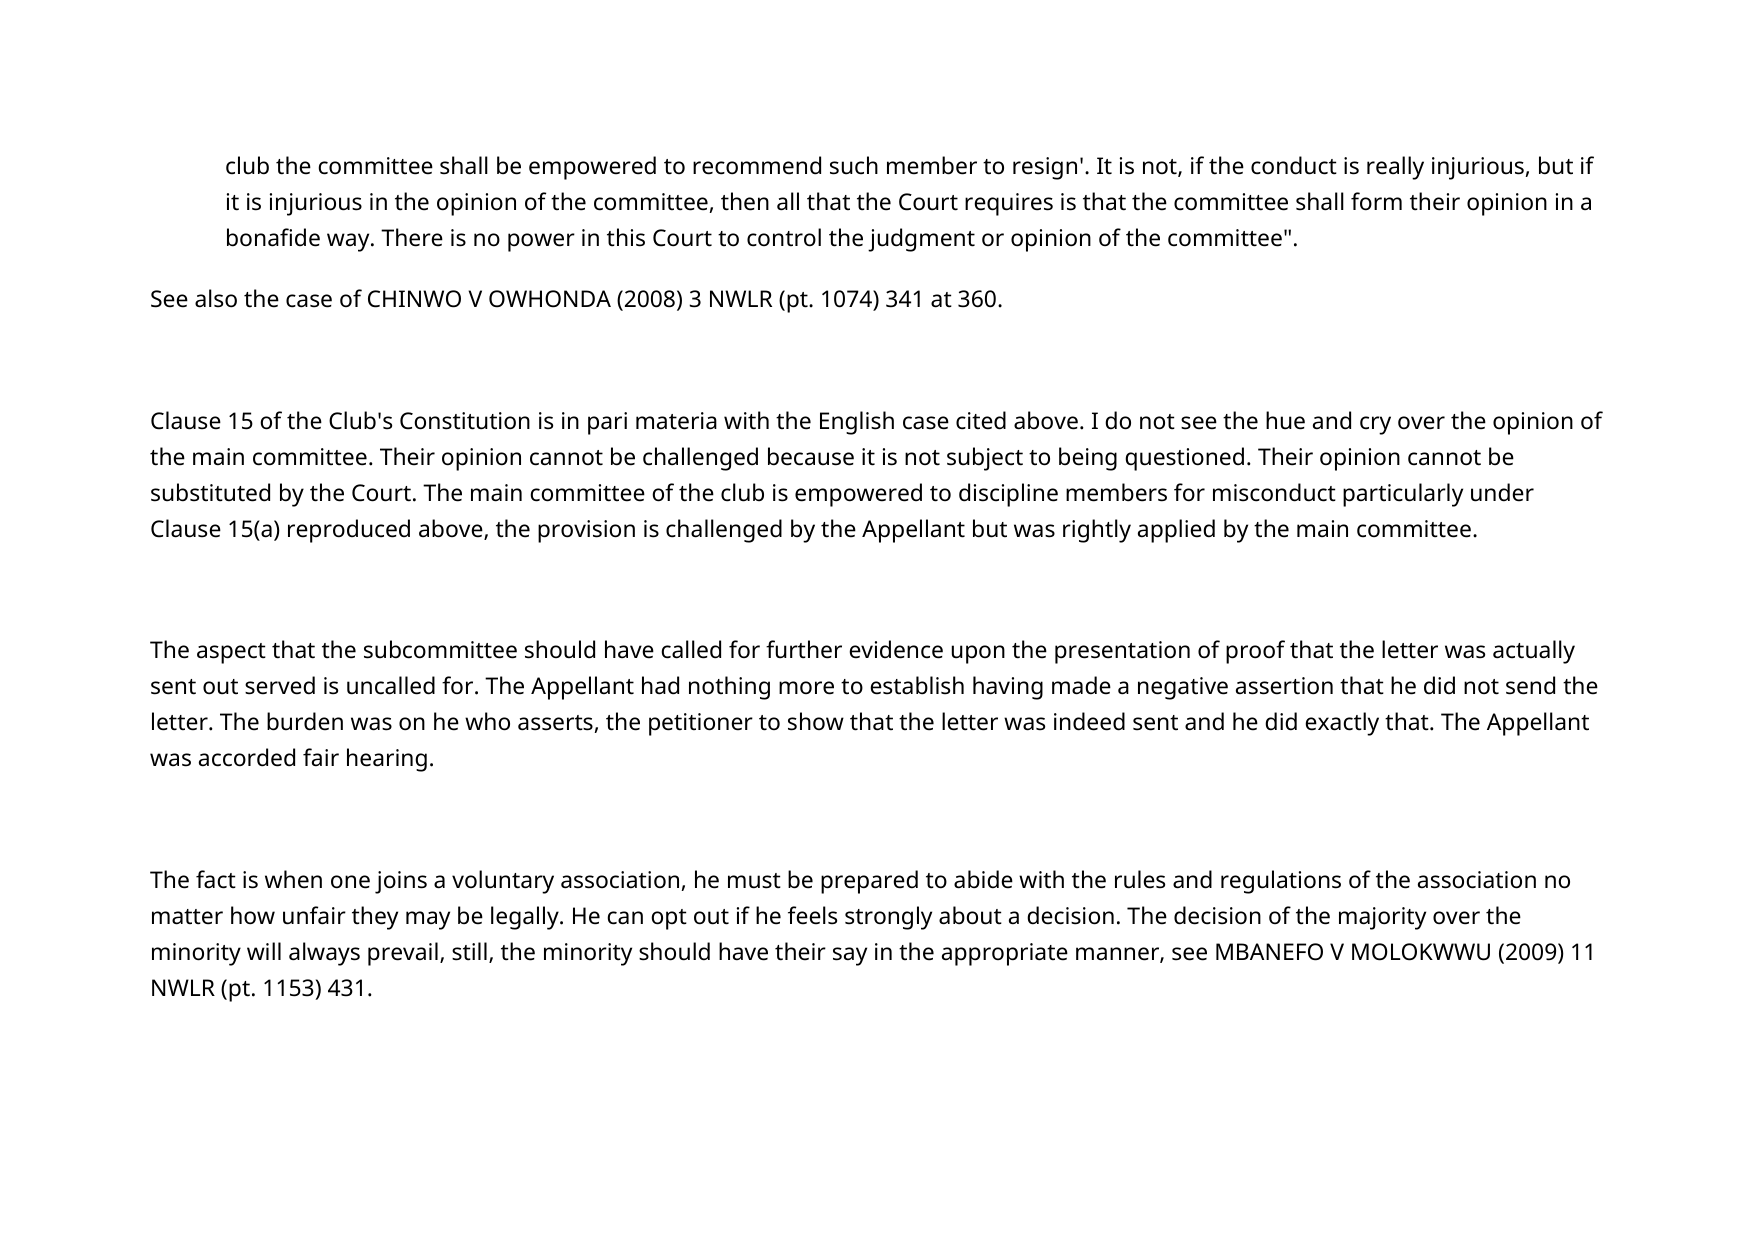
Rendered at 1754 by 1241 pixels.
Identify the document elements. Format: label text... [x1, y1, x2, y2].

text The aspect that the subcommittee should have called for further evidence upon the presentation of proof that the letter was actually sent out served is uncalled for. The Appellant had nothing more to establish having made a negative assertion that he did not send the letter. The burden was on he who asserts, the petitioner to show that the letter was indeed sent and he did exactly that. The Appellant was accorded fair hearing. [150, 634, 1604, 773]
text The fact is when one joins a voluntary association, he must be prepared to abide with the rules and regulations of the association no matter how unfair they may be legally. He can opt out if he feels strongly about a decision. The decision of the majority over the minority will always prevail, still, the minority should have their say in the appropriate manner, see MBANEFO V MOLOKWWU (2009) 11 NWLR (pt. 1153) 431. [150, 864, 1604, 1003]
text Clause 15 of the Club's Constitution is in pari materia with the English case cited above. I do not see the hue and cry over the opinion of the main committee. Their opinion cannot be challenged because it is not subject to being questioned. Their opinion cannot be substituted by the Court. The main committee of the club is empowered to discipline members for misconduct particularly under Clause 15(a) reproduced above, the provision is challenged by the Appellant but was rightly applied by the main committee. [150, 405, 1604, 544]
text See also the case of CHINWO V OWHONDA (2008) 3 NWLR (pt. 1074) 341 at 360. [150, 283, 1604, 314]
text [225, 150, 1604, 253]
